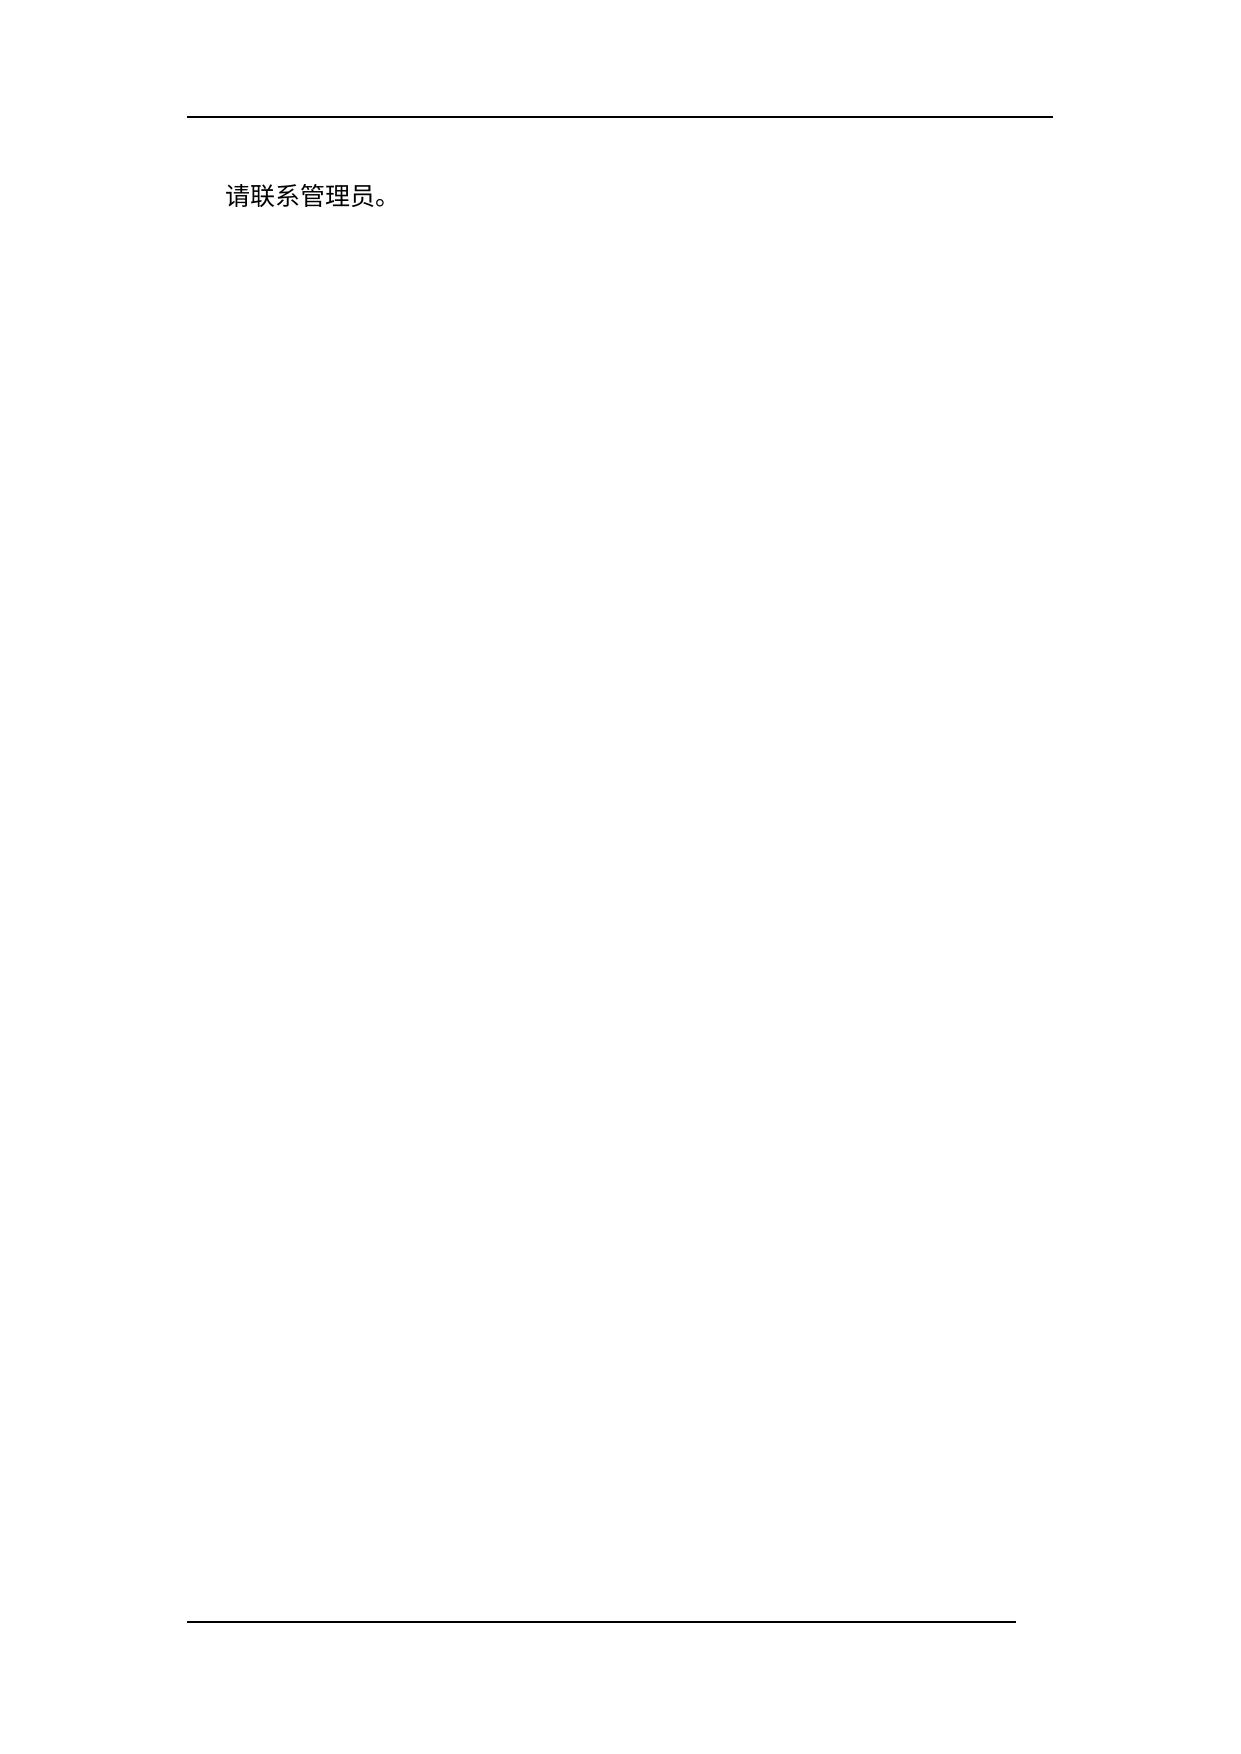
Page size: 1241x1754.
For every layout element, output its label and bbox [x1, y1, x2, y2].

list [187, 162, 1053, 227]
